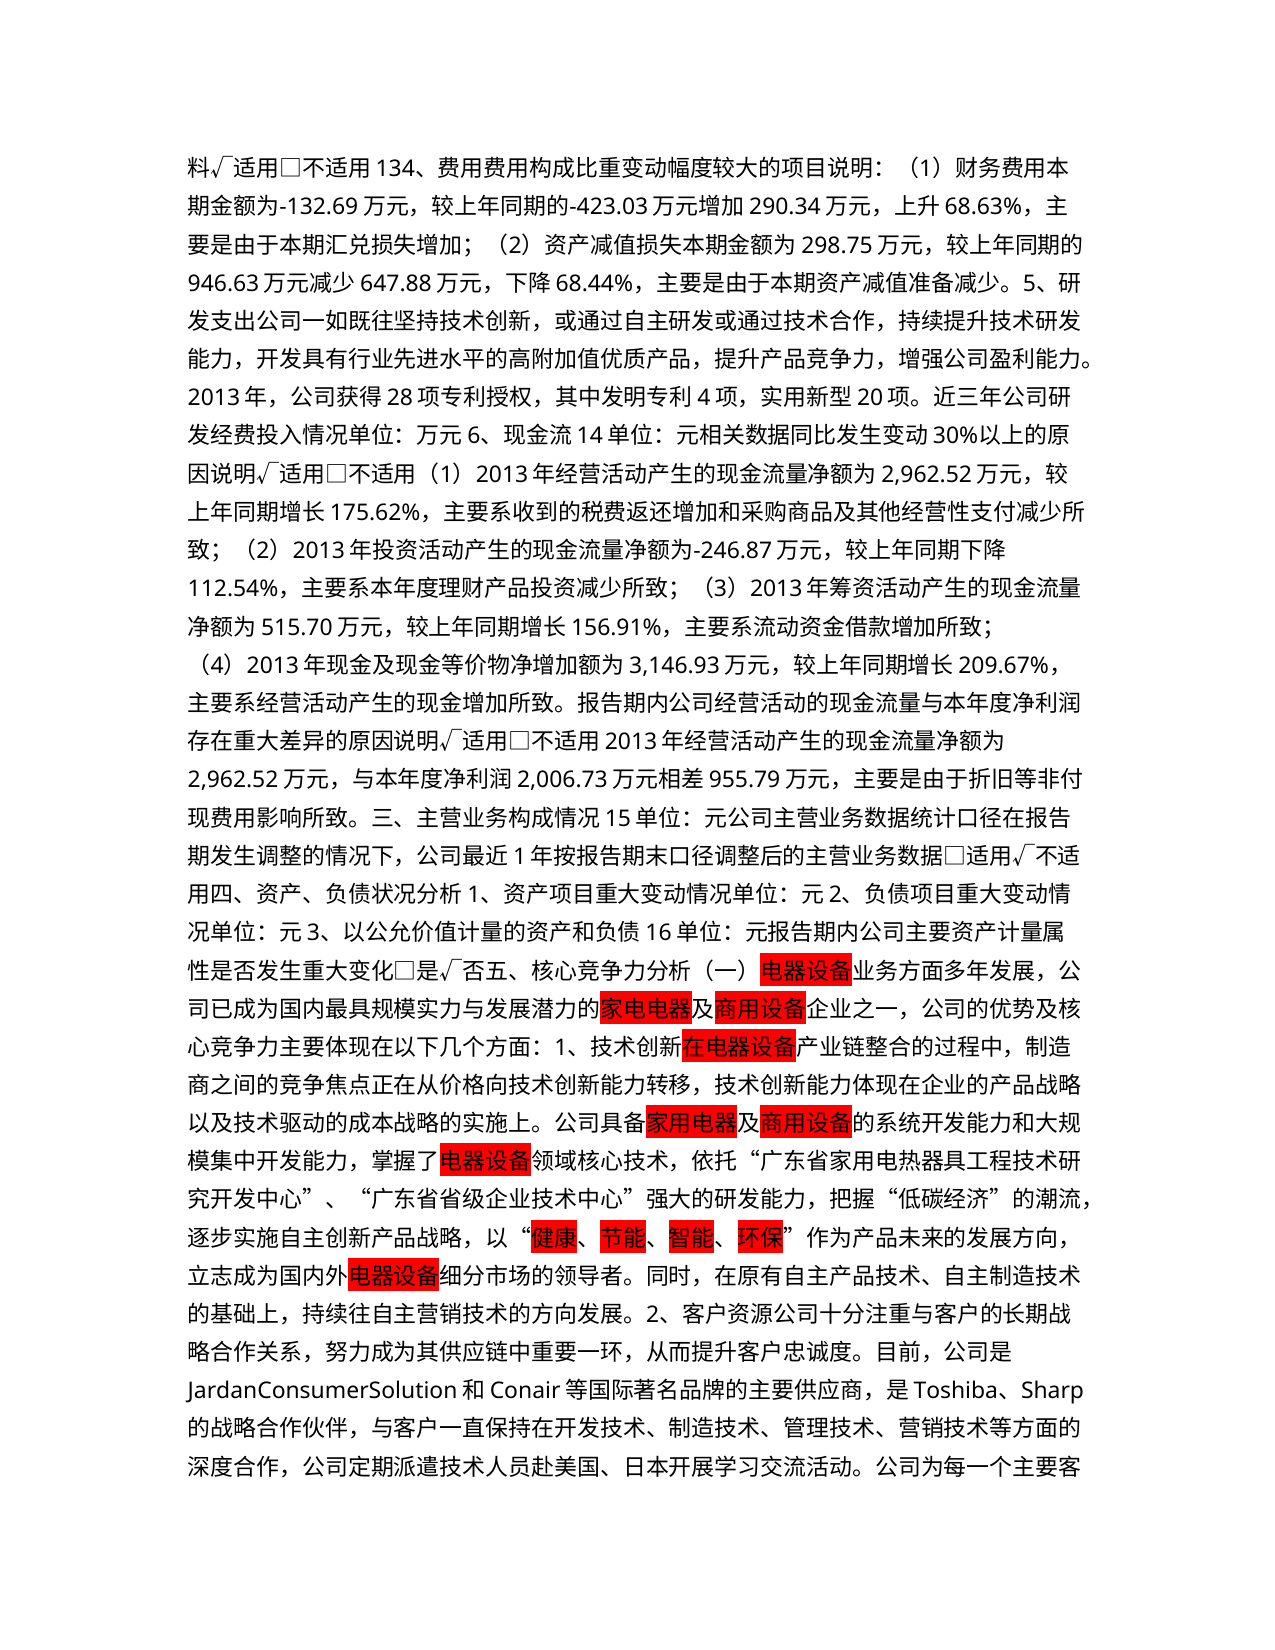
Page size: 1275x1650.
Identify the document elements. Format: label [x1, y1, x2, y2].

text [187, 150, 1087, 1482]
